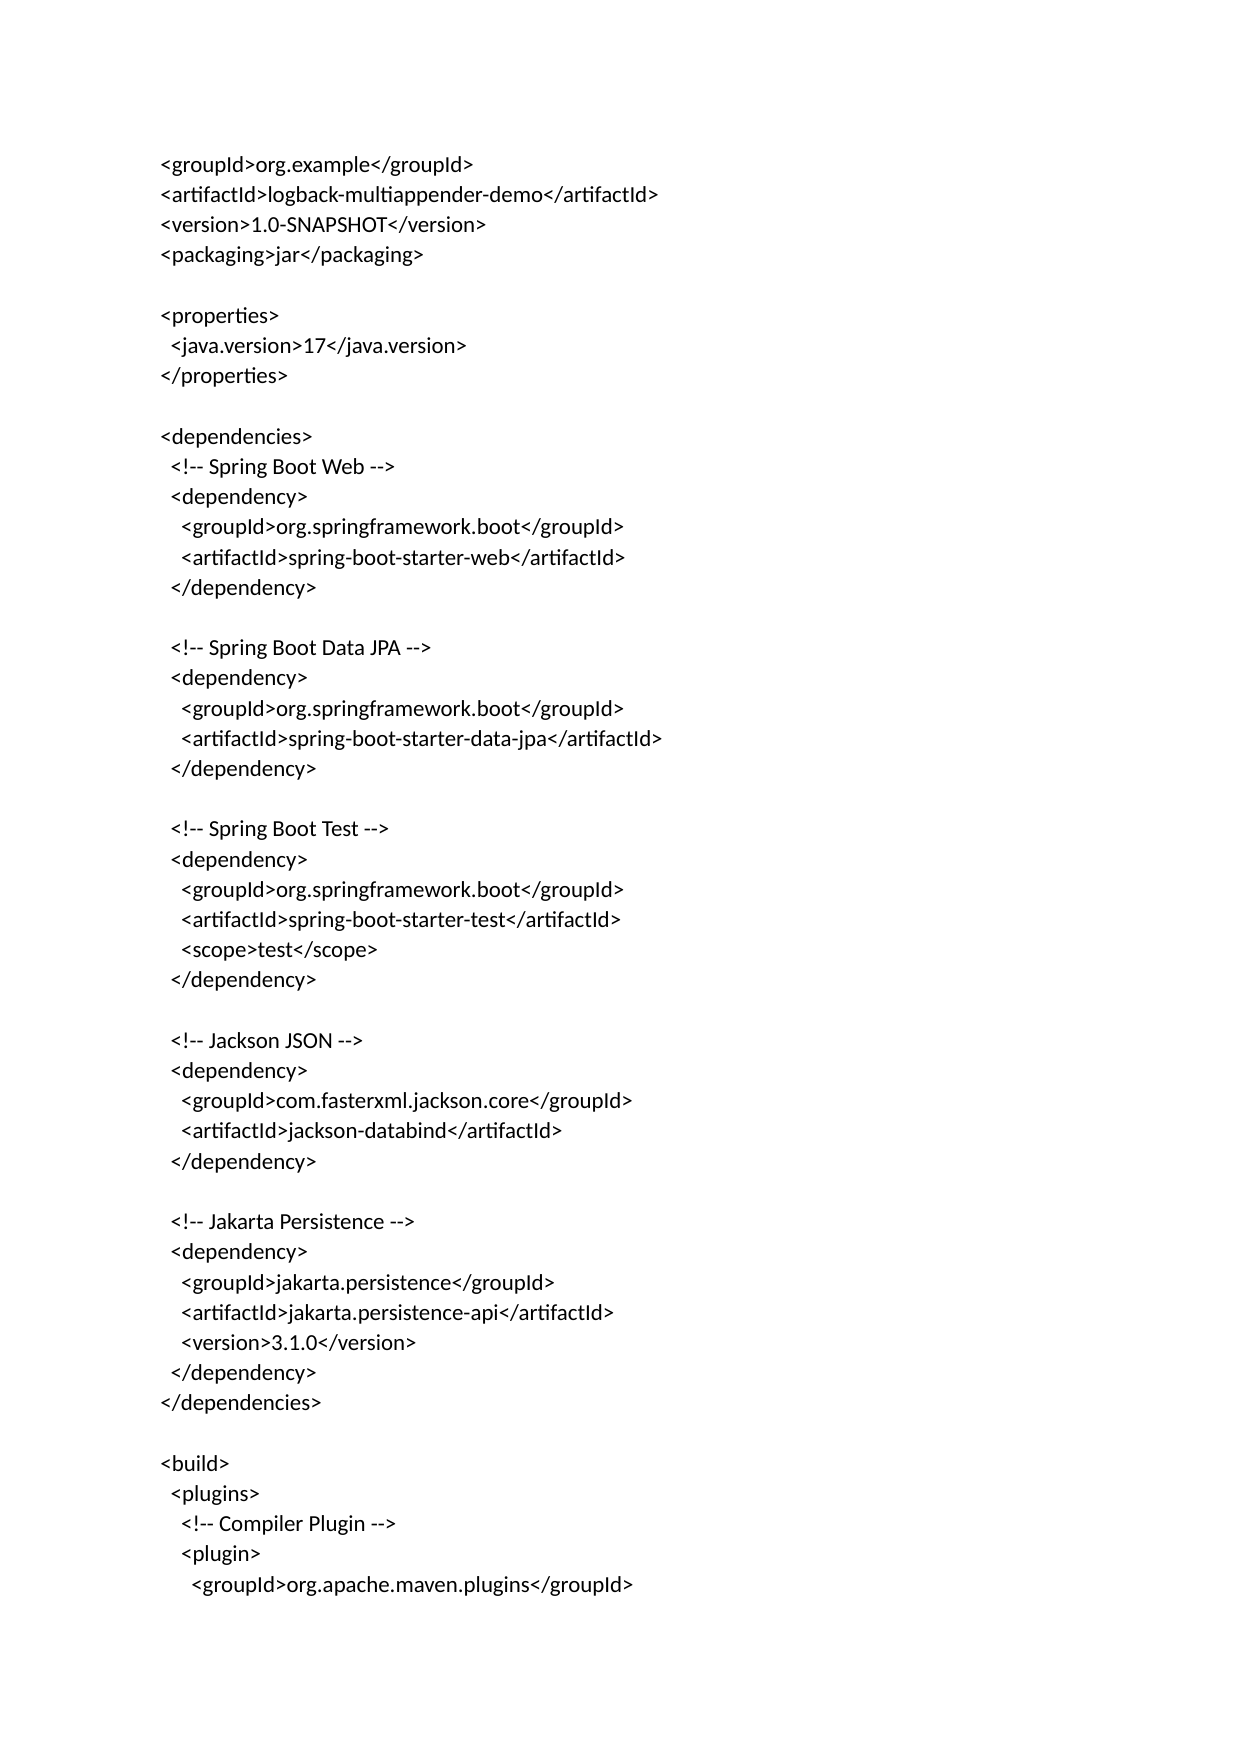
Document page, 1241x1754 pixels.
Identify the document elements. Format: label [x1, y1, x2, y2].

text [150, 150, 1090, 1598]
